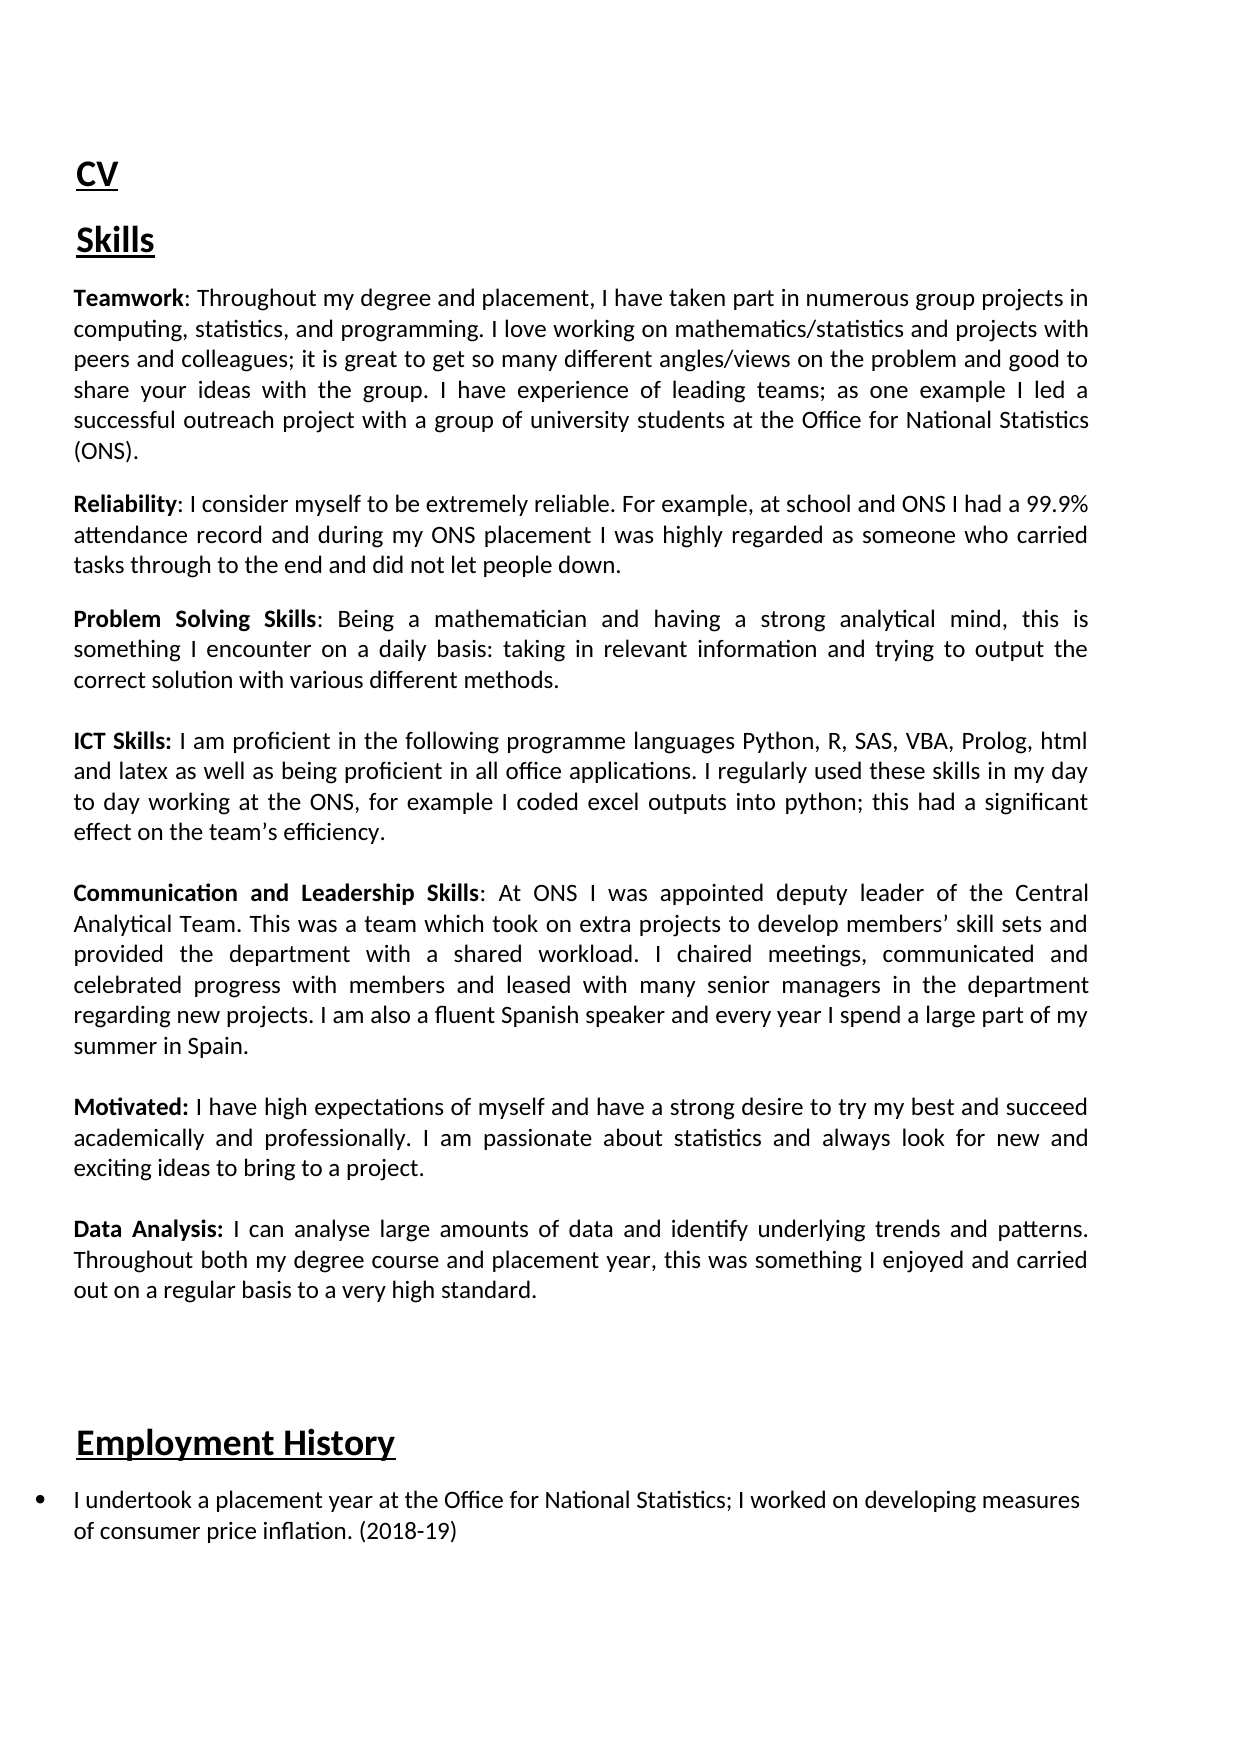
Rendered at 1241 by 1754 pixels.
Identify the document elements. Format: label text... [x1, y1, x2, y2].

text Data Analysis: I can analyse large amounts of data and identify underlying trends and patterns. Throughout both my degree course and placement year, this was something I enjoyed and carried out on a regular basis to a very high standard. [73, 1213, 1090, 1305]
text Reliability: I consider myself to be extremely reliable. For example, at school and ONS I had a 99.9% attendance record and during my ONS placement I was highly regarded as someone who carried tasks through to the end and did not let people down. [73, 488, 1090, 580]
text ICT Skills: I am proficient in the following programme languages Python, R, SAS, VBA, Prolog, html and latex as well as being proficient in all office applications. I regularly used these skills in my day to day working at the ONS, for example I coded excel outputs into python; this had a significant effect on the team’s efficiency. [73, 725, 1090, 847]
text Motivated: I have high expectations of myself and have a strong desire to try my best and succeed academically and professionally. I am passionate about statistics and always look for new and exciting ideas to bring to a project. [73, 1091, 1090, 1183]
text Teamwork: Throughout my degree and placement, I have taken part in numerous group projects in computing, statistics, and programming. I love working on mathematics/statistics and projects with peers and colleagues; it is great to get so many different angles/views on the problem and good to share your ideas with the group. I have experience of leading teams; as one example I led a successful outreach project with a group of university students at the Office for National Statistics (ONS). [73, 282, 1090, 465]
text Employment History [76, 1418, 1090, 1464]
text Communication and Leadership Skills: At ONS I was appointed deputy leader of the Central Analytical Team. This was a team which took on extra projects to develop members’ skill sets and provided the department with a shared workload. I chaired meetings, communicated and celebrated progress with members and leased with many senior managers in the department regarding new projects. I am also a fluent Spanish speaker and every year I spend a large part of my summer in Spain. [73, 877, 1090, 1061]
text Skills [76, 216, 1090, 262]
list I undertook a placement year at the Office for National Statistics; I worked on developing measures of consumer price inflation. (2018-19) [36, 1484, 1090, 1546]
text Problem Solving Skills: Being a mathematician and having a strong analytical mind, this is something I encounter on a daily basis: taking in relevant information and trying to output the correct solution with various different methods. [73, 603, 1090, 694]
text CV [76, 150, 1090, 196]
